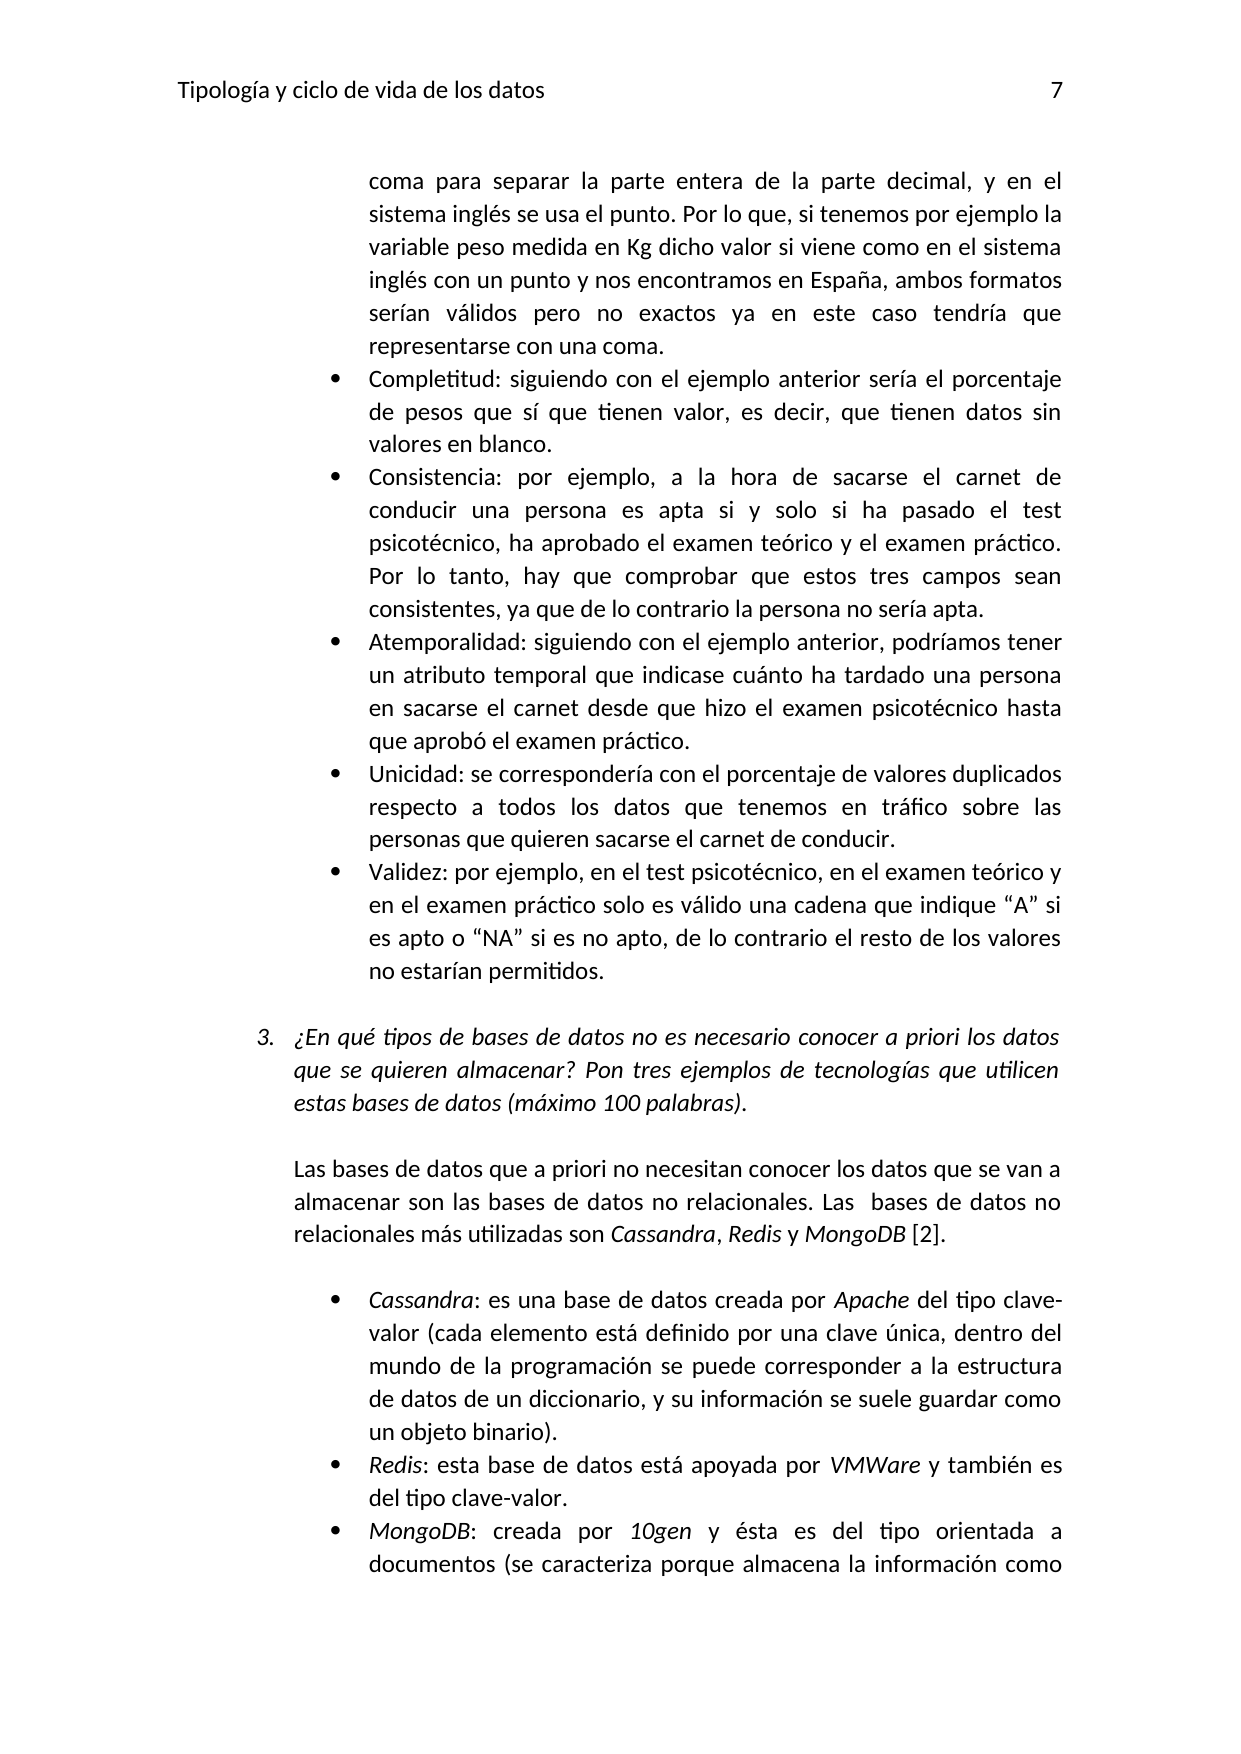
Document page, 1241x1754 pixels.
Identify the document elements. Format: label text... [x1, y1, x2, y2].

list Atemporalidad: siguiendo con el ejemplo anterior, podríamos tener un atributo temporal que indicase cuánto ha tardado una persona en sacarse el carnet desde que hizo el examen psicotécnico hasta que aprobó el examen práctico. [331, 626, 1063, 755]
list Redis: esta base de datos está apoyada por VMWare y también es del tipo clave-valor. [331, 1449, 1063, 1512]
list Completitud: siguiendo con el ejemplo anterior sería el porcentaje de pesos que sí que tienen valor, es decir, que tienen datos sin valores en blanco. [331, 363, 1063, 459]
list Cassandra: es una base de datos creada por Apache del tipo clave-valor (cada elemento está definido por una clave única, dentro del mundo de la programación se puede corresponder a la estructura de datos de un diccionario, y su información se suele guardar como un objeto binario). [331, 1284, 1063, 1447]
list Las bases de datos que a priori no necesitan conocer los datos que se van a almacenar son las bases de datos no relacionales. Las bases de datos no relacionales más utilizadas son Cassandra, Redis y MongoDB [2]. [293, 1153, 1063, 1249]
list Consistencia: por ejemplo, a la hora de sacarse el carnet de conducir una persona es apta si y solo si ha pasado el test psicotécnico, ha aprobado el examen teórico y el examen práctico. Por lo tanto, hay que comprobar que estos tres campos sean consistentes, ya que de lo contrario la persona no sería apta. [331, 462, 1063, 624]
list Unicidad: se correspondería con el porcentaje de valores duplicados respecto a todos los datos que tenemos en tráfico sobre las personas que quieren sacarse el carnet de conducir. [331, 758, 1063, 854]
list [331, 165, 1063, 360]
list ¿En qué tipos de bases de datos no es necesario conocer a priori los datos que se quieren almacenar? Pon tres ejemplos de tecnologías que utilicen estas bases de datos (máximo 100 palabras). [256, 1021, 1063, 1117]
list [331, 1515, 1063, 1578]
list Validez: por ejemplo, en el test psicotécnico, en el examen teórico y en el examen práctico solo es válido una cadena que indique “A” si es apto o “NA” si es no apto, de lo contrario el resto de los valores no estarían permitidos. [331, 857, 1063, 986]
